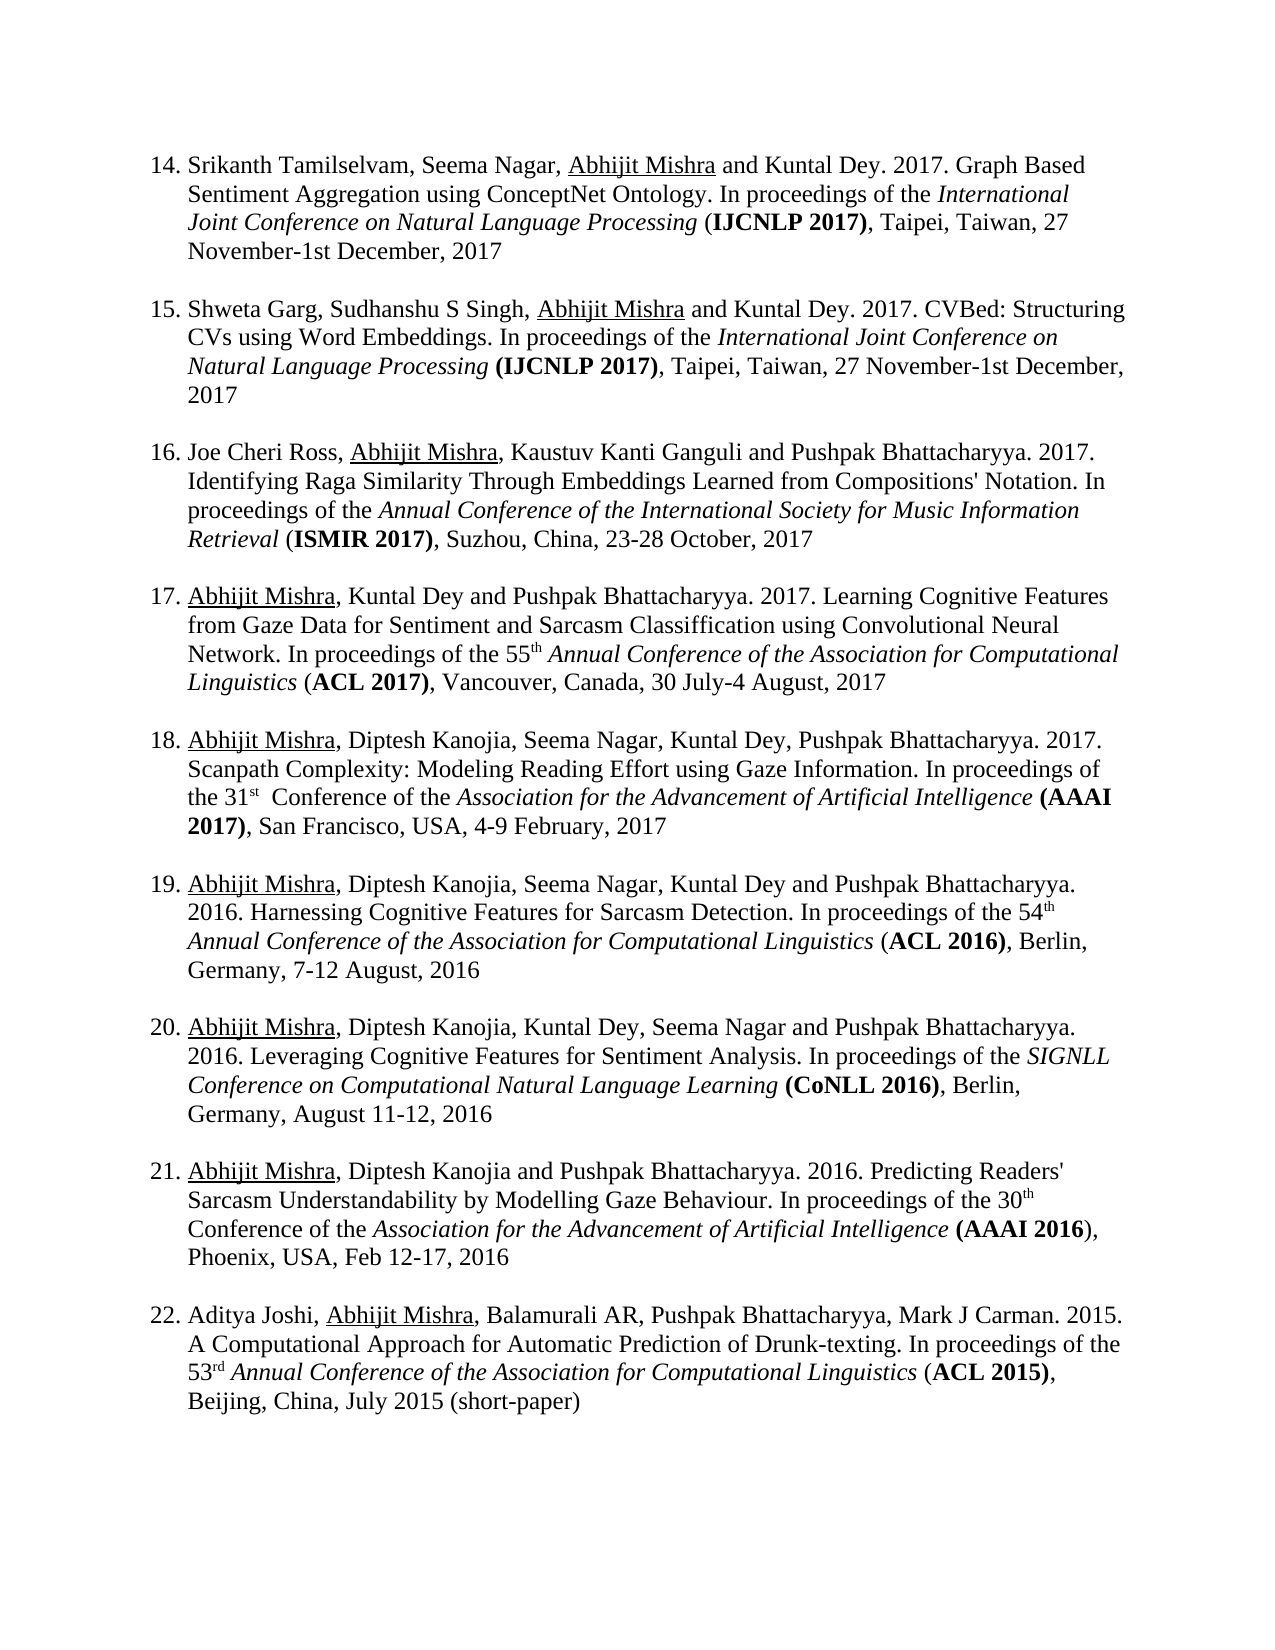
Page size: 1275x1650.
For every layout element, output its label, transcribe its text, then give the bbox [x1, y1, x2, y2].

list Shweta Garg, Sudhanshu S Singh, Abhijit Mishra and Kuntal Dey. 2017. CVBed: Structuring CVs using Word Embeddings. In proceedings of the International Joint Conference on Natural Language Processing (IJCNLP 2017), Taipei, Taiwan, 27 November-1st December, 2017 [150, 294, 1125, 409]
list Abhijit Mishra, Diptesh Kanojia, Seema Nagar, Kuntal Dey, Pushpak Bhattacharyya. 2017. Scanpath Complexity: Modeling Reading Effort using Gaze Information. In proceedings of the 31st Conference of the Association for the Advancement of Artificial Intelligence (AAAI 2017), San Francisco, USA, 4-9 February, 2017 [150, 725, 1125, 840]
list Joe Cheri Ross, Abhijit Mishra, Kaustuv Kanti Ganguli and Pushpak Bhattacharyya. 2017. Identifying Raga Similarity Through Embeddings Learned from Compositions' Notation. In proceedings of the Annual Conference of the International Society for Music Information Retrieval (ISMIR 2017), Suzhou, China, 23-28 October, 2017 [150, 437, 1125, 552]
list Abhijit Mishra, Diptesh Kanojia, Seema Nagar, Kuntal Dey and Pushpak Bhattacharyya. 2016. Harnessing Cognitive Features for Sarcasm Detection. In proceedings of the 54th Annual Conference of the Association for Computational Linguistics (ACL 2016), Berlin, Germany, 7-12 August, 2016 [150, 869, 1125, 984]
list Abhijit Mishra, Diptesh Kanojia and Pushpak Bhattacharyya. 2016. Predicting Readers' Sarcasm Understandability by Modelling Gaze Behaviour. In proceedings of the 30th Conference of the Association for the Advancement of Artificial Intelligence (AAAI 2016), Phoenix, USA, Feb 12-17, 2016 [150, 1156, 1125, 1271]
list Abhijit Mishra, Diptesh Kanojia, Kuntal Dey, Seema Nagar and Pushpak Bhattacharyya. 2016. Leveraging Cognitive Features for Sentiment Analysis. In proceedings of the SIGNLL Conference on Computational Natural Language Learning (CoNLL 2016), Berlin, Germany, August 11-12, 2016 [150, 1012, 1125, 1127]
list Abhijit Mishra, Kuntal Dey and Pushpak Bhattacharyya. 2017. Learning Cognitive Features from Gaze Data for Sentiment and Sarcasm Classiffication using Convolutional Neural Network. In proceedings of the 55th Annual Conference of the Association for Computational Linguistics (ACL 2017), Vancouver, Canada, 30 July-4 August, 2017 [150, 581, 1125, 696]
list Aditya Joshi, Abhijit Mishra, Balamurali AR, Pushpak Bhattacharyya, Mark J Carman. 2015. A Computational Approach for Automatic Prediction of Drunk-texting. In proceedings of the 53rd Annual Conference of the Association for Computational Linguistics (ACL 2015), Beijing, China, July 2015 (short-paper) [150, 1300, 1125, 1415]
list Srikanth Tamilselvam, Seema Nagar, Abhijit Mishra and Kuntal Dey. 2017. Graph Based Sentiment Aggregation using ConceptNet Ontology. In proceedings of the International Joint Conference on Natural Language Processing (IJCNLP 2017), Taipei, Taiwan, 27 November-1st December, 2017 [150, 150, 1125, 265]
